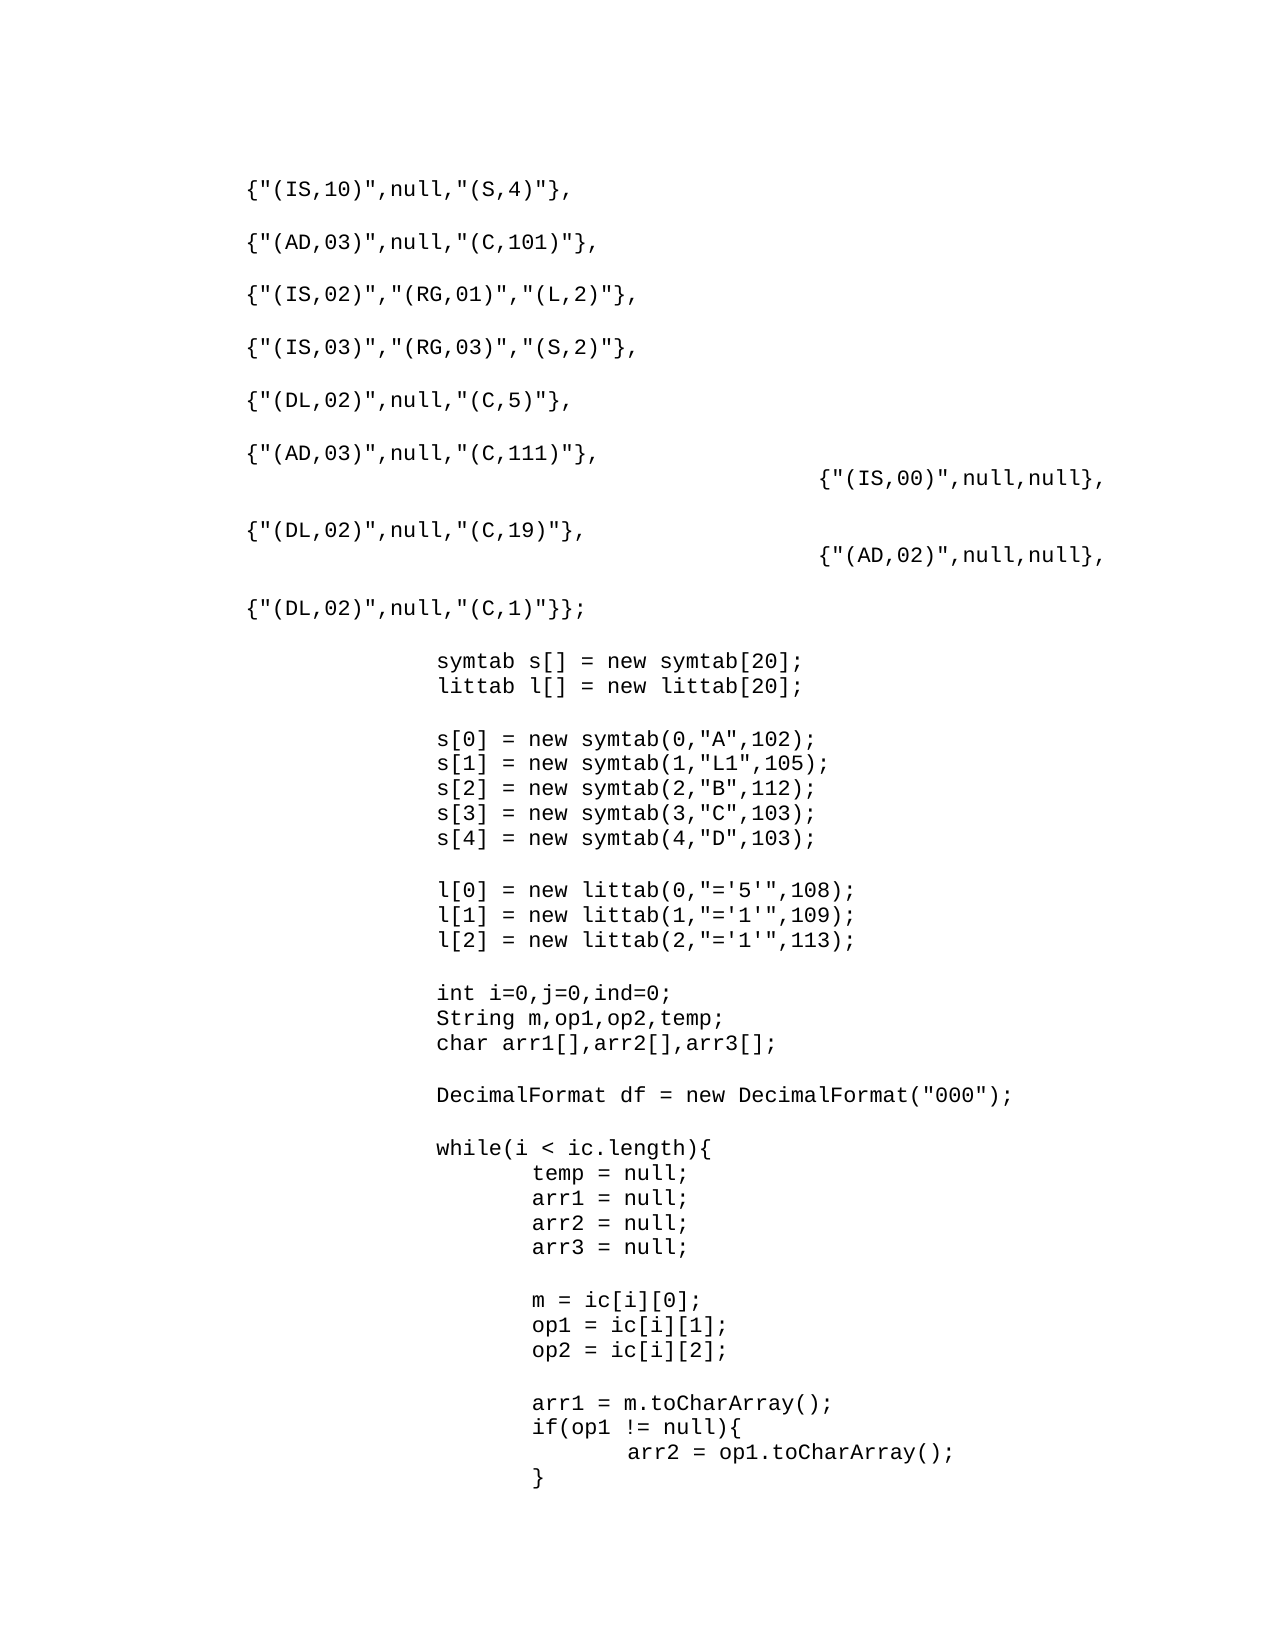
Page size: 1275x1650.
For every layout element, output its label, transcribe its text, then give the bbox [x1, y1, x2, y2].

text symtab s[] = new symtab[20]; [150, 650, 1125, 675]
text {"(AD,03)",null,"(C,111)"}, [150, 414, 1125, 467]
text {"(IS,02)","(RG,01)","(L,2)"}, [150, 256, 1125, 308]
text {"(DL,02)",null,"(C,19)"}, [150, 492, 1125, 544]
text arr2 = op1.toCharArray(); [150, 1441, 1125, 1466]
text littab l[] = new littab[20]; [150, 675, 1125, 700]
text {"(IS,10)",null,"(S,4)"}, [150, 150, 1125, 203]
text DecimalFormat df = new DecimalFormat("000"); [150, 1084, 1125, 1109]
text {"(AD,03)",null,"(C,101)"}, [150, 203, 1125, 256]
text char arr1[],arr2[],arr3[]; [150, 1032, 1125, 1056]
text {"(IS,03)","(RG,03)","(S,2)"}, [150, 308, 1125, 361]
text String m,op1,op2,temp; [150, 1007, 1125, 1032]
text s[0] = new symtab(0,"A",102); [150, 728, 1125, 752]
text int i=0,j=0,ind=0; [150, 982, 1125, 1007]
text l[1] = new littab(1,"='1'",109); [150, 904, 1125, 929]
text arr1 = m.toCharArray(); [150, 1392, 1125, 1416]
text {"(DL,02)",null,"(C,1)"}}; [150, 569, 1125, 622]
text if(op1 != null){ [150, 1416, 1125, 1441]
text arr3 = null; [150, 1236, 1125, 1261]
text m = ic[i][0]; [150, 1289, 1125, 1314]
text s[2] = new symtab(2,"B",112); [150, 777, 1125, 802]
text {"(IS,00)",null,null}, [150, 467, 1125, 492]
text {"(DL,02)",null,"(C,5)"}, [150, 361, 1125, 414]
text l[0] = new littab(0,"='5'",108); [150, 880, 1125, 904]
text } [150, 1466, 1125, 1491]
text op2 = ic[i][2]; [150, 1339, 1125, 1364]
text arr2 = null; [150, 1212, 1125, 1236]
text l[2] = new littab(2,"='1'",113); [150, 929, 1125, 954]
text temp = null; [150, 1162, 1125, 1187]
text s[1] = new symtab(1,"L1",105); [150, 752, 1125, 777]
text s[4] = new symtab(4,"D",103); [150, 827, 1125, 852]
text s[3] = new symtab(3,"C",103); [150, 802, 1125, 827]
text while(i < ic.length){ [150, 1137, 1125, 1162]
text op1 = ic[i][1]; [150, 1314, 1125, 1339]
text {"(AD,02)",null,null}, [150, 544, 1125, 569]
text arr1 = null; [150, 1187, 1125, 1212]
